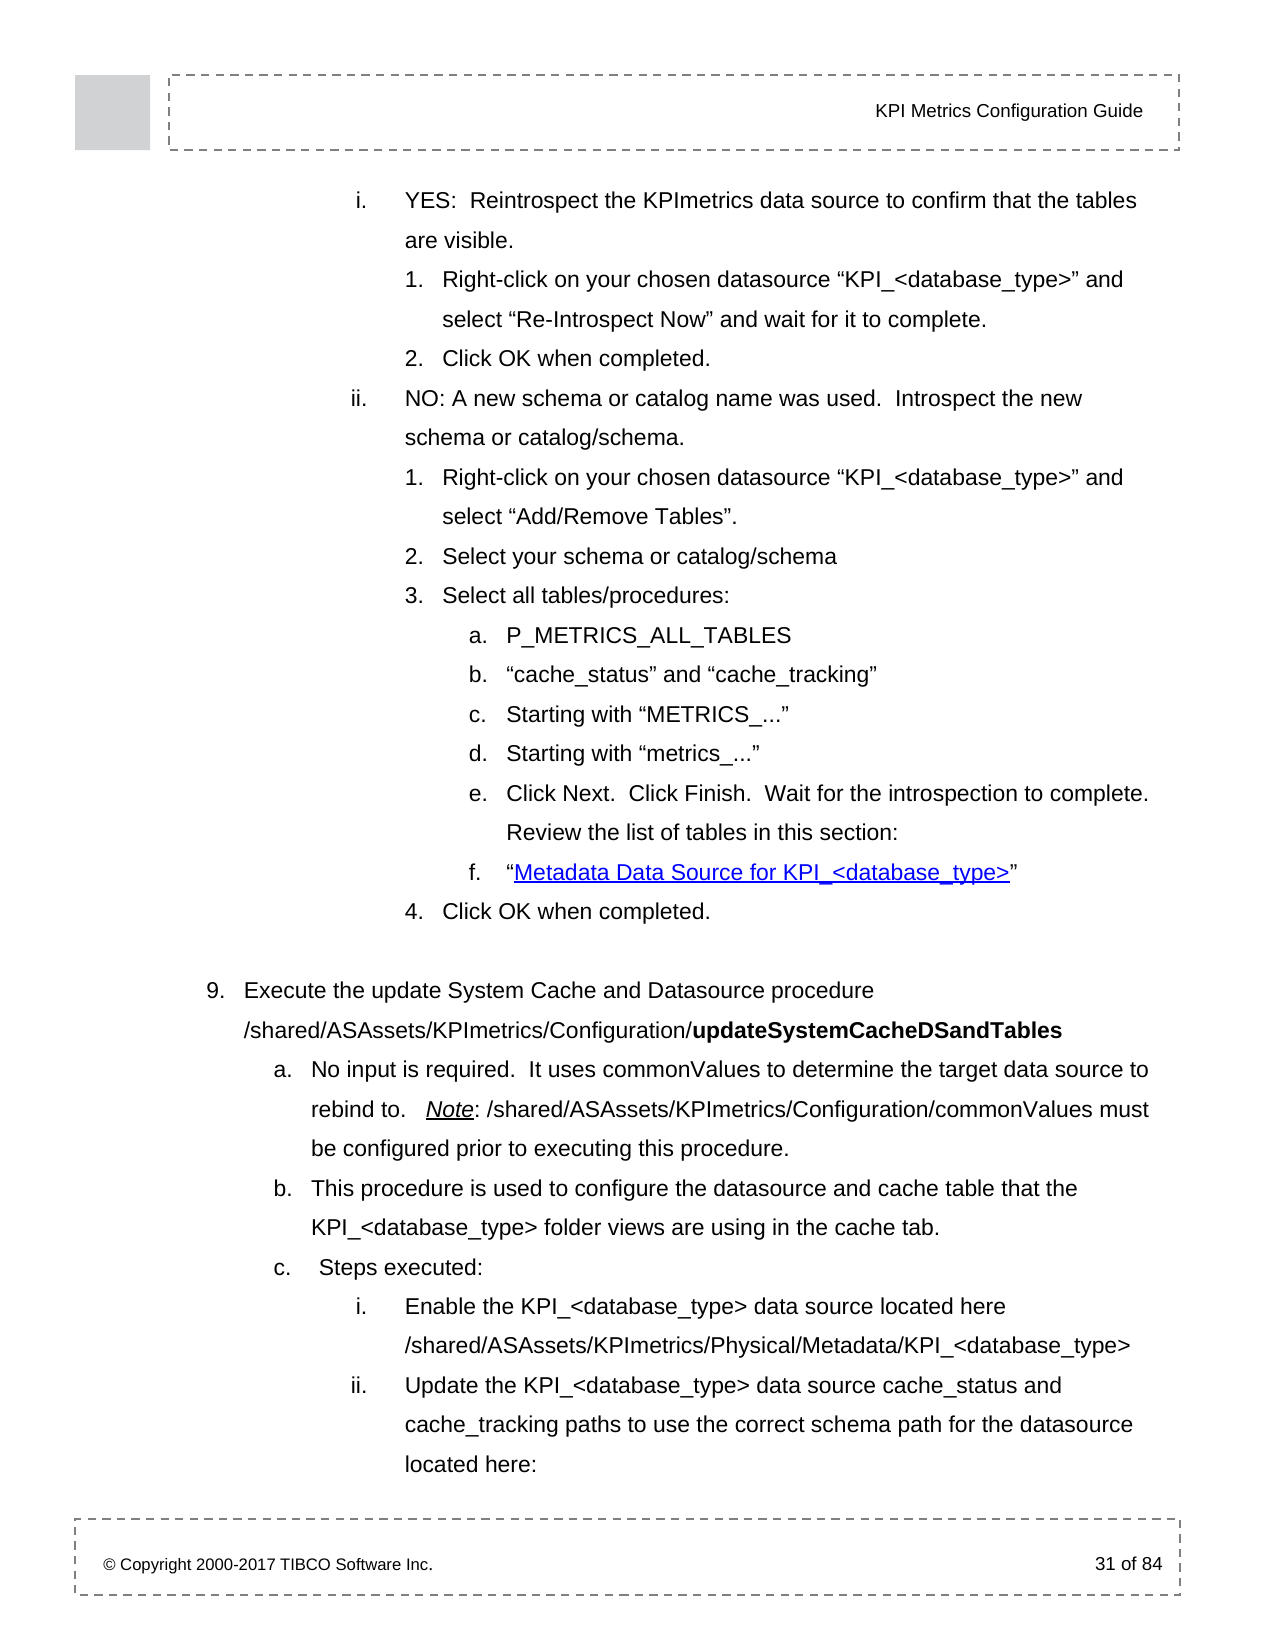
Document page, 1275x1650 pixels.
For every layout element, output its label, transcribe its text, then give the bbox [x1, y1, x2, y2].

list This procedure is used to configure the datasource and cache table that the KPI_<database_type> folder views are using in the cache tab. [273, 1174, 1162, 1240]
list P_METRICS_ALL_TABLES [469, 622, 1162, 648]
list Right-click on your chosen datasource “KPI_<database_type>” and select “Add/Remove Tables”. [404, 464, 1162, 530]
list Enable the KPI_<database_type> data source located here /shared/ASAssets/KPImetrics/Physical/Metadata/KPI_<database_type> [367, 1293, 1162, 1359]
list Right-click on your chosen datasource “KPI_<database_type>” and select “Re-Introspect Now” and wait for it to complete. [404, 266, 1162, 332]
list “Metadata Data Source for KPI_<database_type>” [469, 859, 1162, 885]
list YES: Reintrospect the KPImetrics data source to confirm that the tables are visible. [367, 187, 1162, 253]
list NO: A new schema or catalog name was used. Introspect the new schema or catalog/schema. [367, 385, 1162, 451]
list Select your schema or catalog/schema [404, 543, 1162, 569]
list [367, 1372, 1162, 1477]
list No input is required. It uses commonValues to determine the target data source to rebind to. Note: /shared/ASAssets/KPImetrics/Configuration/commonValues must be configured prior to executing this procedure. [273, 1056, 1162, 1161]
list Steps executed: [273, 1253, 1162, 1280]
list “cache_status” and “cache_tracking” [469, 661, 1162, 688]
list Starting with “METRICS_...” [469, 701, 1162, 727]
list Click Next. Click Finish. Wait for the introspection to complete. Review the list of tables in this section: [469, 780, 1162, 846]
list Execute the update System Cache and Datasource procedure /shared/ASAssets/KPImetrics/Configuration/updateSystemCacheDSandTables [206, 977, 1162, 1043]
list Starting with “metrics_...” [469, 740, 1162, 767]
list Click OK when completed. [404, 898, 1162, 924]
list Select all tables/procedures: [404, 582, 1162, 609]
list Click OK when completed. [404, 345, 1162, 372]
